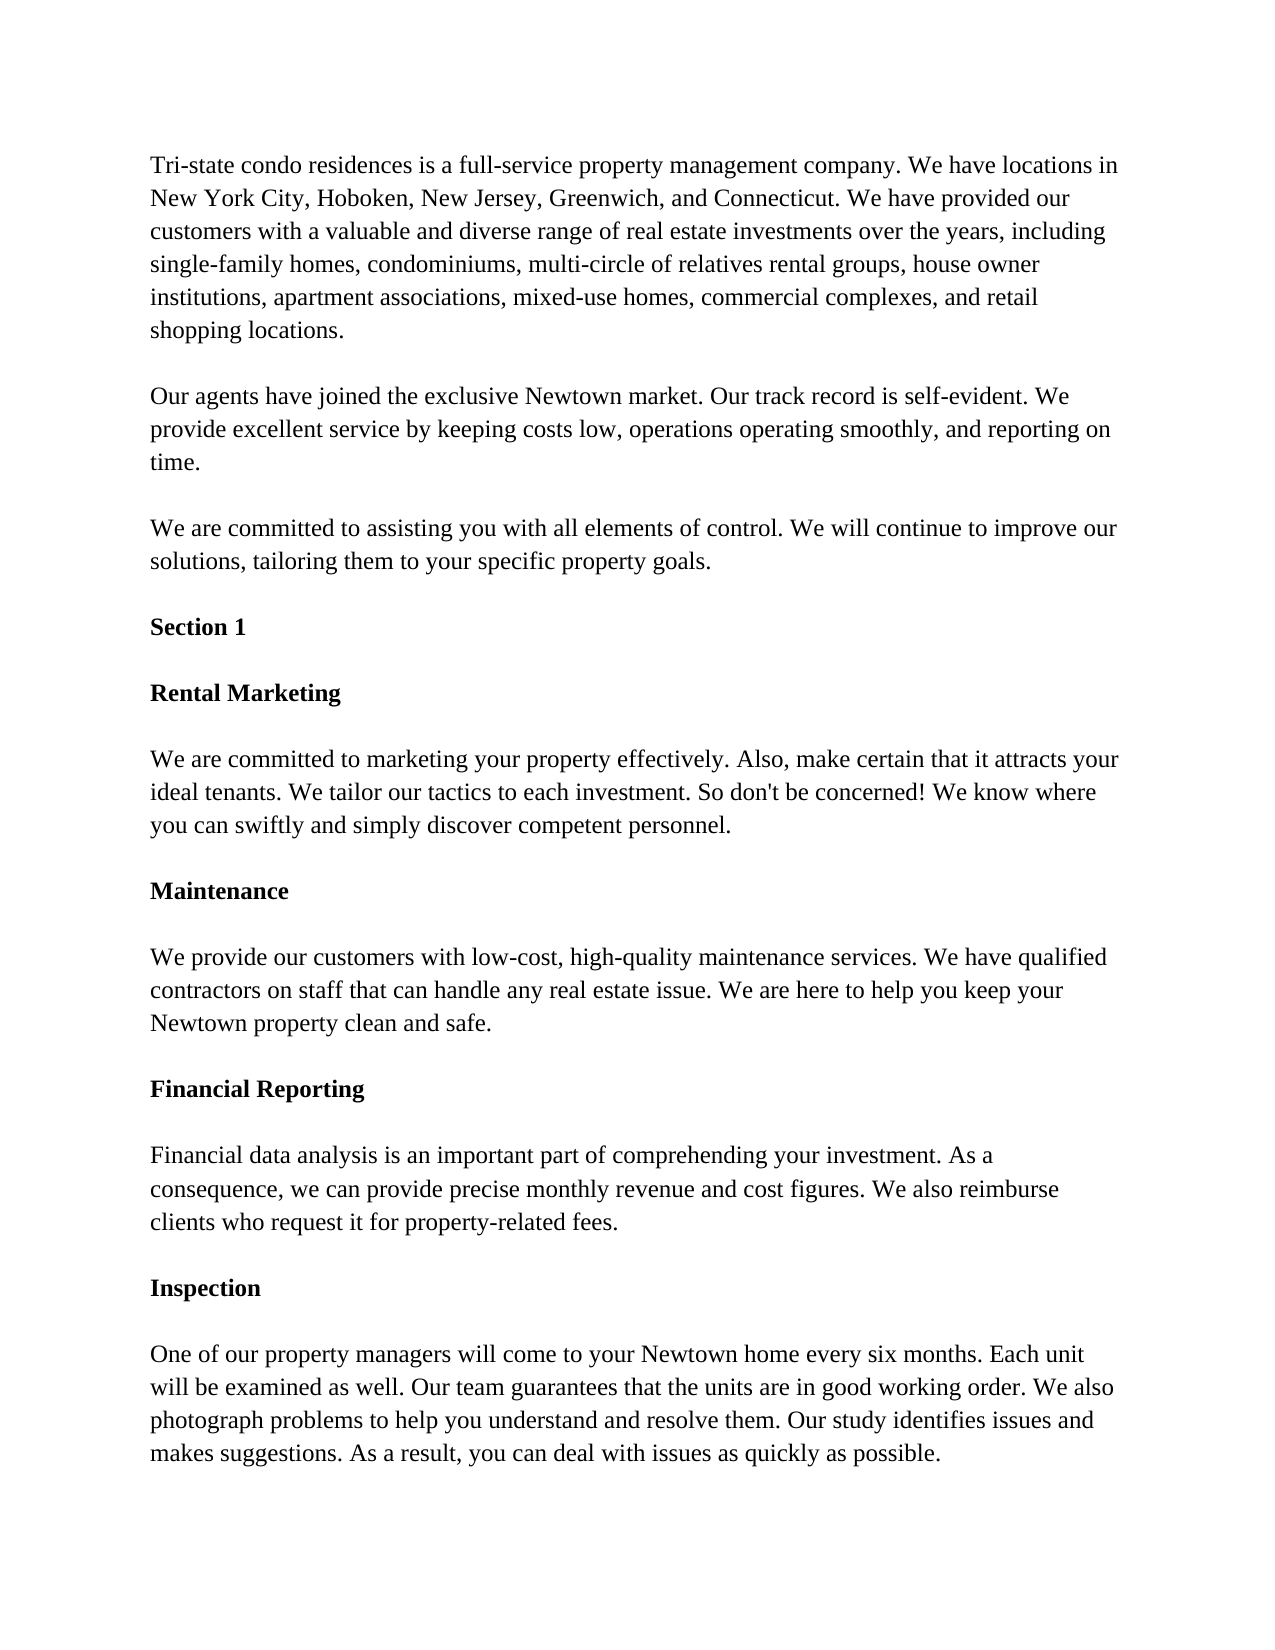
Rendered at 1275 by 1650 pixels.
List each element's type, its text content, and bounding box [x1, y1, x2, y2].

text Rental Marketing [150, 678, 1125, 707]
text One of our property managers will come to your Newtown home every six months. Each unit will be examined as well. Our team guarantees that the units are in good working order. We also photograph problems to help you understand and resolve them. Our study identifies issues and makes suggestions. As a result, you can deal with issues as quickly as possible. [150, 1339, 1125, 1467]
text Financial data analysis is an important part of comprehending your investment. As a consequence, we can provide precise monthly revenue and cost figures. We also reimburse clients who request it for property-related fees. [150, 1141, 1125, 1235]
text Our agents have joined the exclusive Newtown market. Our track record is self-evident. We provide excellent service by keeping costs low, operations operating smoothly, and reporting on time. [150, 381, 1125, 476]
text Maintenance [150, 876, 1125, 905]
text We are committed to assisting you with all elements of control. We will continue to improve our solutions, tailoring them to your specific property goals. [150, 513, 1125, 575]
text We are committed to marketing your property effectively. Also, make certain that it attracts your ideal tenants. We tailor our tactics to each investment. So don't be concerned! We know where you can swiftly and simply discover competent personnel. [150, 744, 1125, 839]
text Section 1 [150, 612, 1125, 641]
text Inspection [150, 1273, 1125, 1301]
text Financial Reporting [150, 1074, 1125, 1103]
text We provide our customers with low-cost, high-quality maintenance services. We have qualified contractors on staff that can handle any real estate issue. We are here to help you keep your Newtown property clean and safe. [150, 942, 1125, 1037]
text Tri-state condo residences is a full-service property management company. We have locations in New York City, Hoboken, New Jersey, Greenwich, and Connecticut. We have provided our customers with a valuable and diverse range of real estate investments over the years, including single-family homes, condominiums, multi-circle of relatives rental groups, house owner institutions, apartment associations, mixed-use homes, commercial complexes, and retail shopping locations. [150, 150, 1125, 344]
